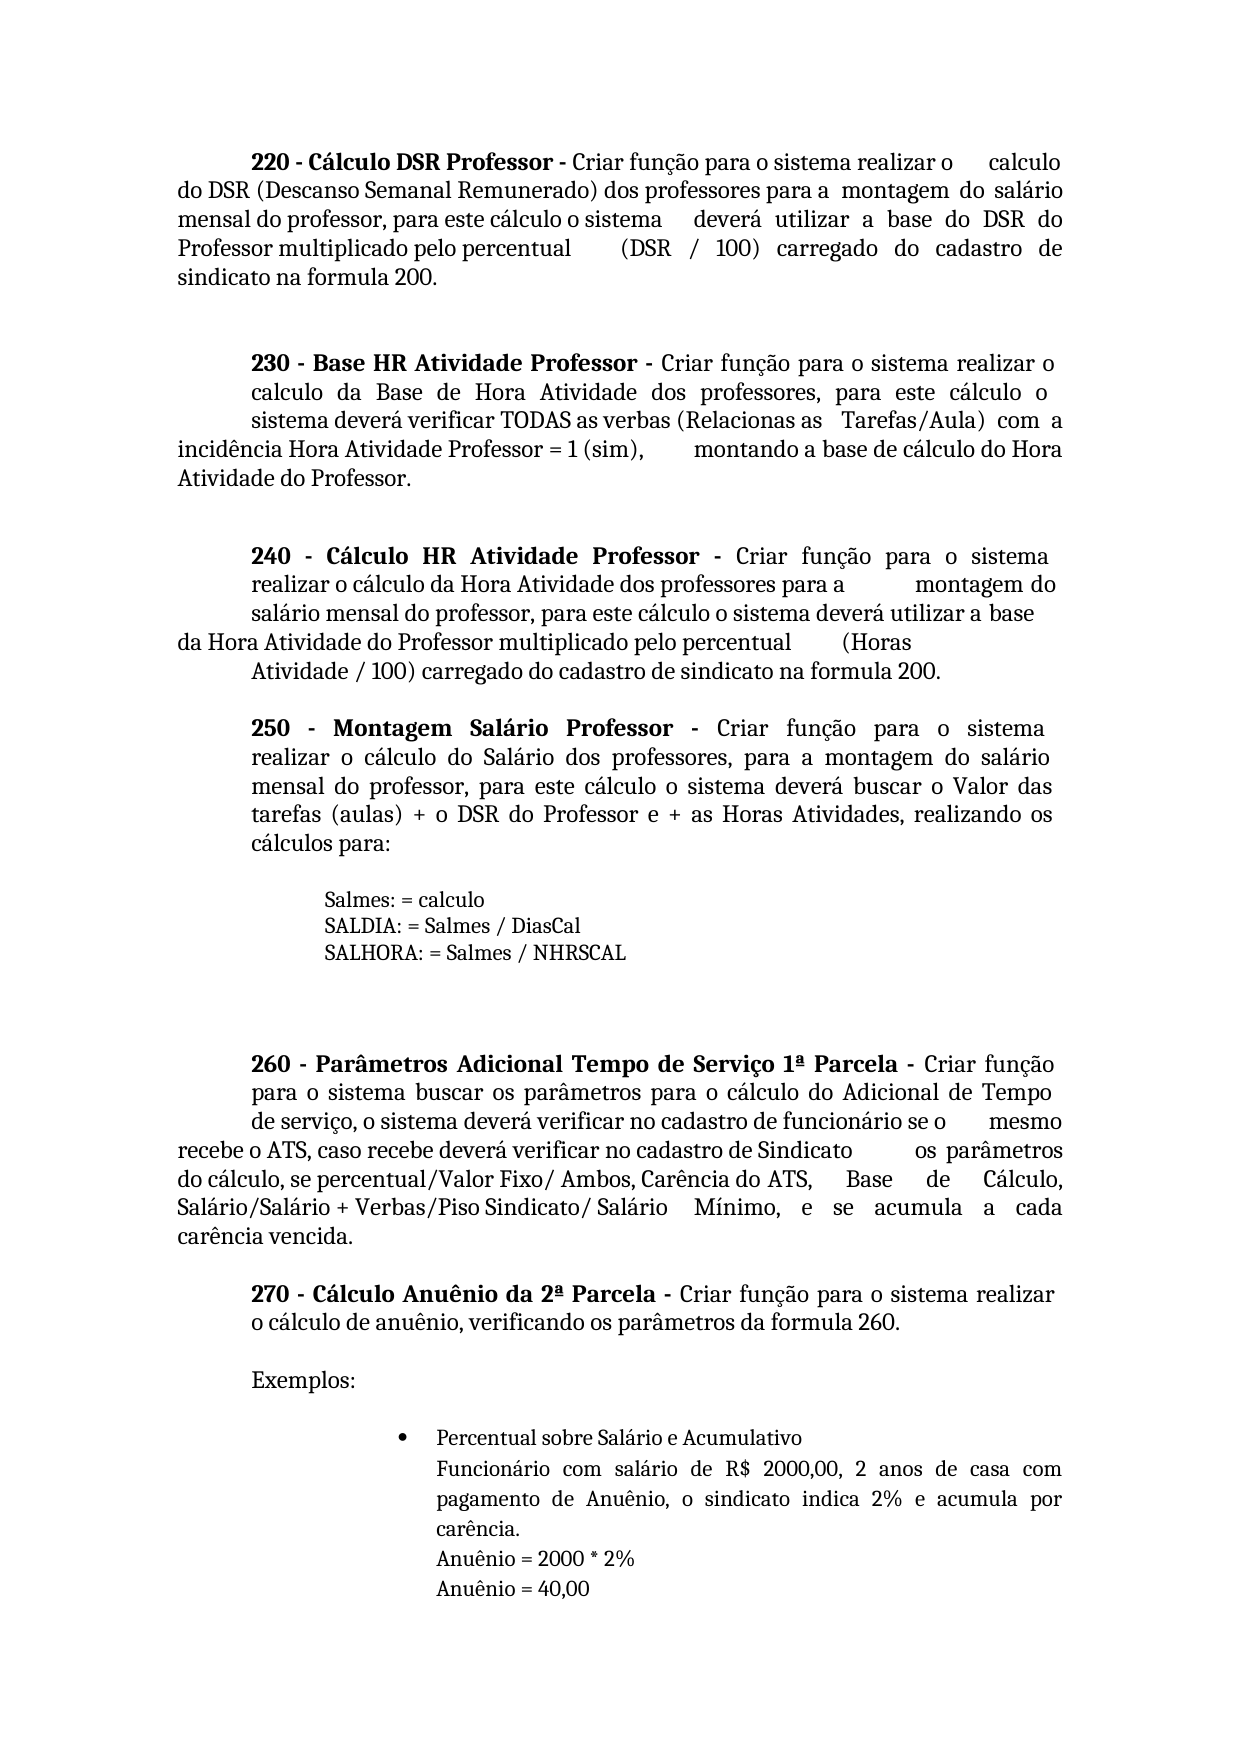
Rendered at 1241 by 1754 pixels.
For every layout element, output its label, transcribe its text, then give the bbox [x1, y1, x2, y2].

list Percentual sobre Salário e Acumulativo [398, 1425, 1063, 1451]
text Salmes: = calculo [177, 887, 1063, 913]
text 270 - Cálculo Anuênio da 2ª Parcela - Criar função para o sistema realizar o cálculo de anuênio, verificando os parâmetros da formula 260. [177, 1279, 1063, 1337]
list SALHORA: = Salmes / NHRSCAL [236, 939, 1063, 966]
list Funcionário com salário de R$ 2000,00, 2 anos de casa com pagamento de Anuênio, o sindicato indica 2% e acumula por carência. [436, 1455, 1063, 1542]
text 260 - Parâmetros Adicional Tempo de Serviço 1ª Parcela - Criar função para o sistema buscar os parâmetros para o cálculo do Adicional de Tempo de serviço, o sistema deverá verificar no cadastro de funcionário se o mesmo recebe o ATS, caso recebe deverá verificar no cadastro de Sindicato os parâmetros do cálculo, se percentual/Valor Fixo/ Ambos, Carência do ATS, Base de Cálculo, Salário/Salário + Verbas/Piso Sindicato/ Salário Mínimo, e se acumula a cada carência vencida. [177, 1049, 1063, 1251]
text 250 - Montagem Salário Professor - Criar função para o sistema realizar o cálculo do Salário dos professores, para a montagem do salário mensal do professor, para este cálculo o sistema deverá buscar o Valor das tarefas (aulas) + o DSR do Professor e + as Horas Atividades, realizando os cálculos para: [177, 714, 1063, 858]
list SALDIA: = Salmes / DiasCal [236, 913, 1063, 939]
text 240 - Cálculo HR Atividade Professor - Criar função para o sistema realizar o cálculo da Hora Atividade dos professores para a montagem do salário mensal do professor, para este cálculo o sistema deverá utilizar a base da Hora Atividade do Professor multiplicado pelo percentual (Horas Atividade / 100) carregado do cadastro de sindicato na formula 200. [177, 542, 1063, 685]
text 220 - Cálculo DSR Professor - Criar função para o sistema realizar o calculo do DSR (Descanso Semanal Remunerado) dos professores para a montagem do salário mensal do professor, para este cálculo o sistema deverá utilizar a base do DSR do Professor multiplicado pelo percentual (DSR / 100) carregado do cadastro de sindicato na formula 200. [177, 148, 1063, 291]
text 230 - Base HR Atividade Professor - Criar função para o sistema realizar o calculo da Base de Hora Atividade dos professores, para este cálculo o sistema deverá verificar TODAS as verbas (Relacionas as Tarefas/Aula) com a incidência Hora Atividade Professor = 1 (sim), montando a base de cálculo do Hora Atividade do Professor. [177, 349, 1063, 493]
list Anuênio = 2000 * 2% [436, 1546, 1063, 1572]
list Anuênio = 40,00 [436, 1576, 1063, 1602]
text Exemplos: [177, 1366, 1063, 1394]
